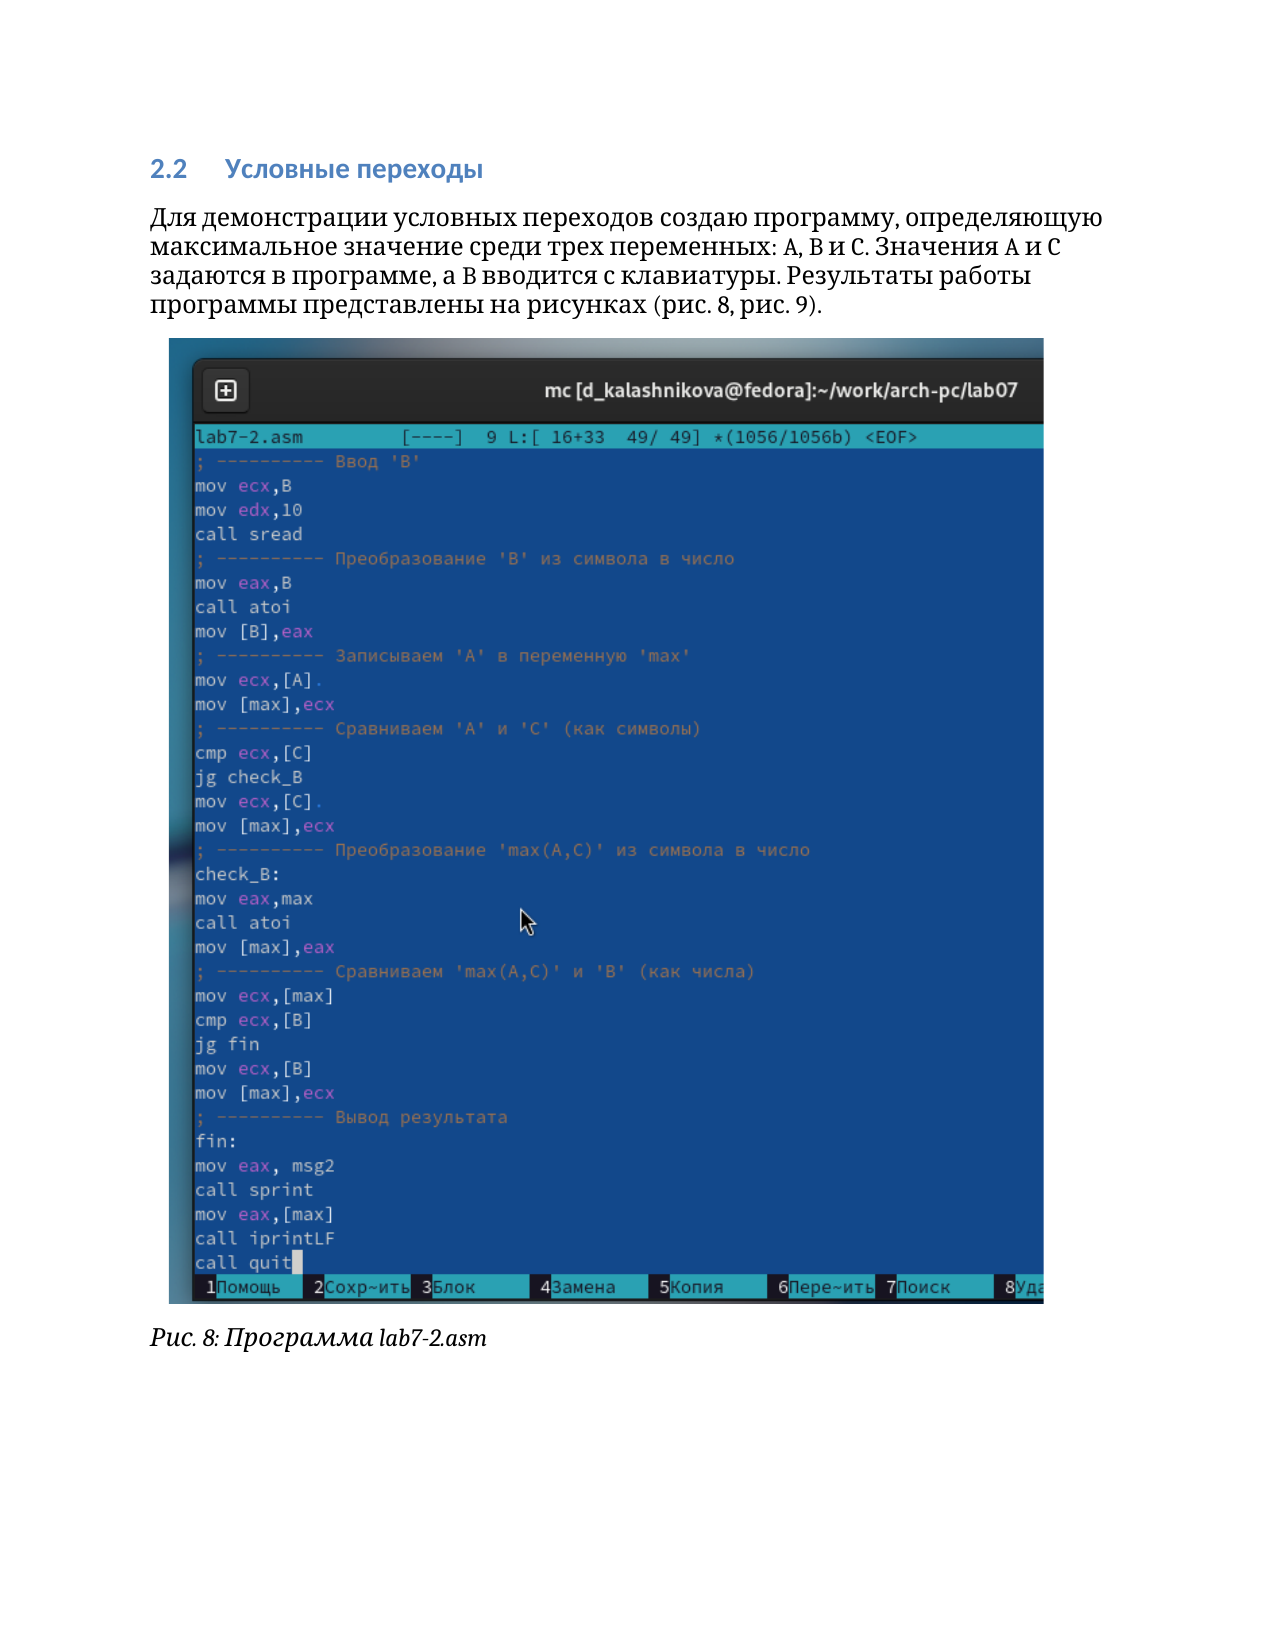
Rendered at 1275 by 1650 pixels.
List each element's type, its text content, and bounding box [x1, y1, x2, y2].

text Рис. 8: Программа lab7-2.asm [150, 1324, 1125, 1353]
subtitle 2.2 Условные переходы [150, 150, 1125, 186]
picture [168, 338, 1044, 1304]
text Для демонстрации условных переходов создаю программу, определяющую максимальное значение среди трех переменных: A, B и C. Значения A и C задаются в программе, а B вводится с клавиатуры. Результаты работы программы представлены на рисунках (рис. 8, рис. 9). [150, 204, 1125, 319]
